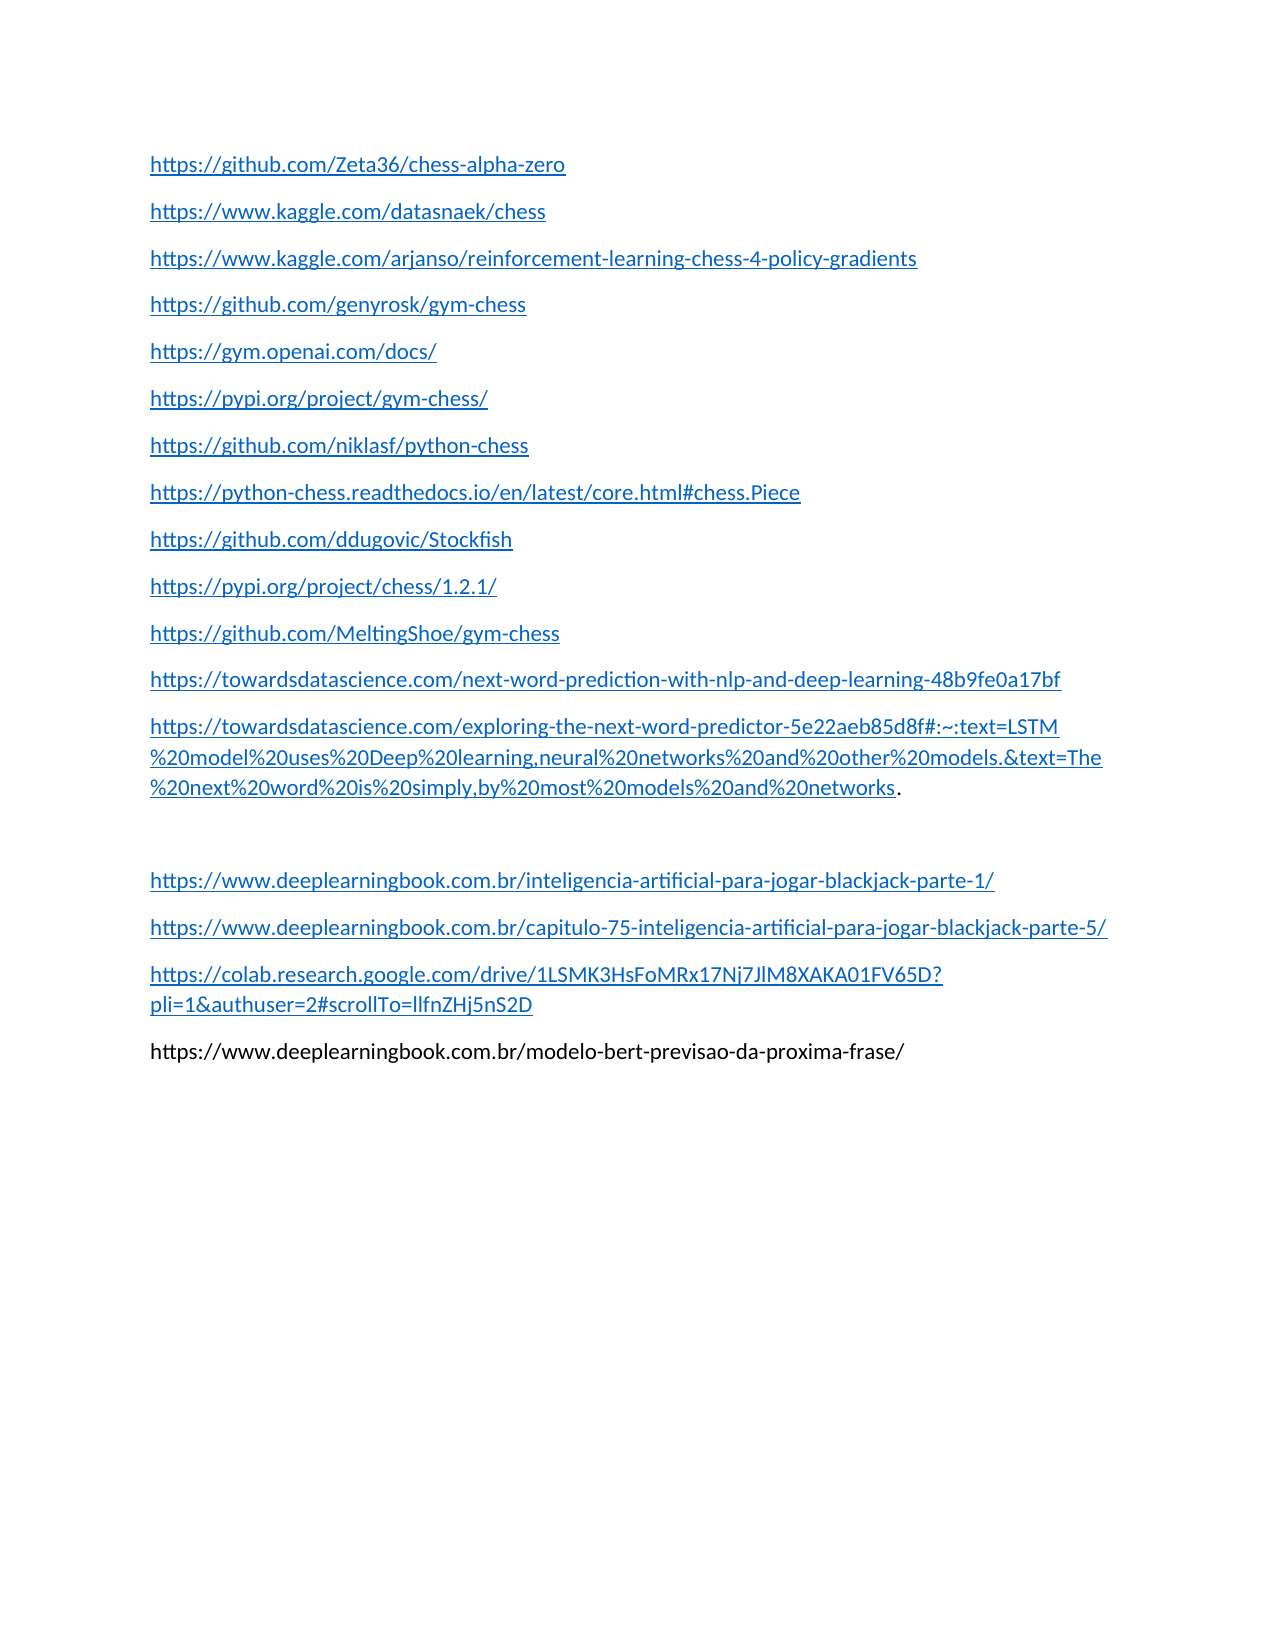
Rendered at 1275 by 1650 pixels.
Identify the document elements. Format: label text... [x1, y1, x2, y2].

text https://www.kaggle.com/datasnaek/chess [150, 197, 1125, 225]
text https://towardsdatascience.com/exploring-the-next-word-predictor-5e22aeb85d8f#:~:text=LSTM%20model%20uses%20Deep%20learning,neural%20networks%20and%20other%20models.&text=The%20next%20word%20is%20simply,by%20most%20models%20and%20networks. [150, 712, 1125, 801]
text https://github.com/MeltingShoe/gym-chess [150, 619, 1125, 647]
text https://github.com/ddugovic/Stockfish [150, 525, 1125, 553]
text https://www.kaggle.com/arjanso/reinforcement-learning-chess-4-policy-gradients [150, 244, 1125, 272]
text https://www.deeplearningbook.com.br/modelo-bert-previsao-da-proxima-frase/ [150, 1037, 1125, 1066]
text https://gym.openai.com/docs/ [150, 337, 1125, 366]
text https://github.com/niklasf/python-chess [150, 431, 1125, 459]
text https://github.com/Zeta36/chess-alpha-zero [150, 150, 1125, 178]
text https://www.deeplearningbook.com.br/inteligencia-artificial-para-jogar-blackjack-parte-1/ [150, 867, 1125, 895]
text https://colab.research.google.com/drive/1LSMK3HsFoMRx17Nj7JlM8XAKA01FV65D?pli=1&authuser=2#scrollTo=llfnZHj5nS2D [150, 960, 1125, 1019]
text https://towardsdatascience.com/next-word-prediction-with-nlp-and-deep-learning-48b9fe0a17bf [150, 666, 1125, 694]
text https://www.deeplearningbook.com.br/capitulo-75-inteligencia-artificial-para-jogar-blackjack-parte-5/ [150, 913, 1125, 942]
text https://python-chess.readthedocs.io/en/latest/core.html#chess.Piece [150, 478, 1125, 506]
text https://github.com/genyrosk/gym-chess [150, 291, 1125, 319]
text https://pypi.org/project/gym-chess/ [150, 384, 1125, 412]
text https://pypi.org/project/chess/1.2.1/ [150, 572, 1125, 600]
